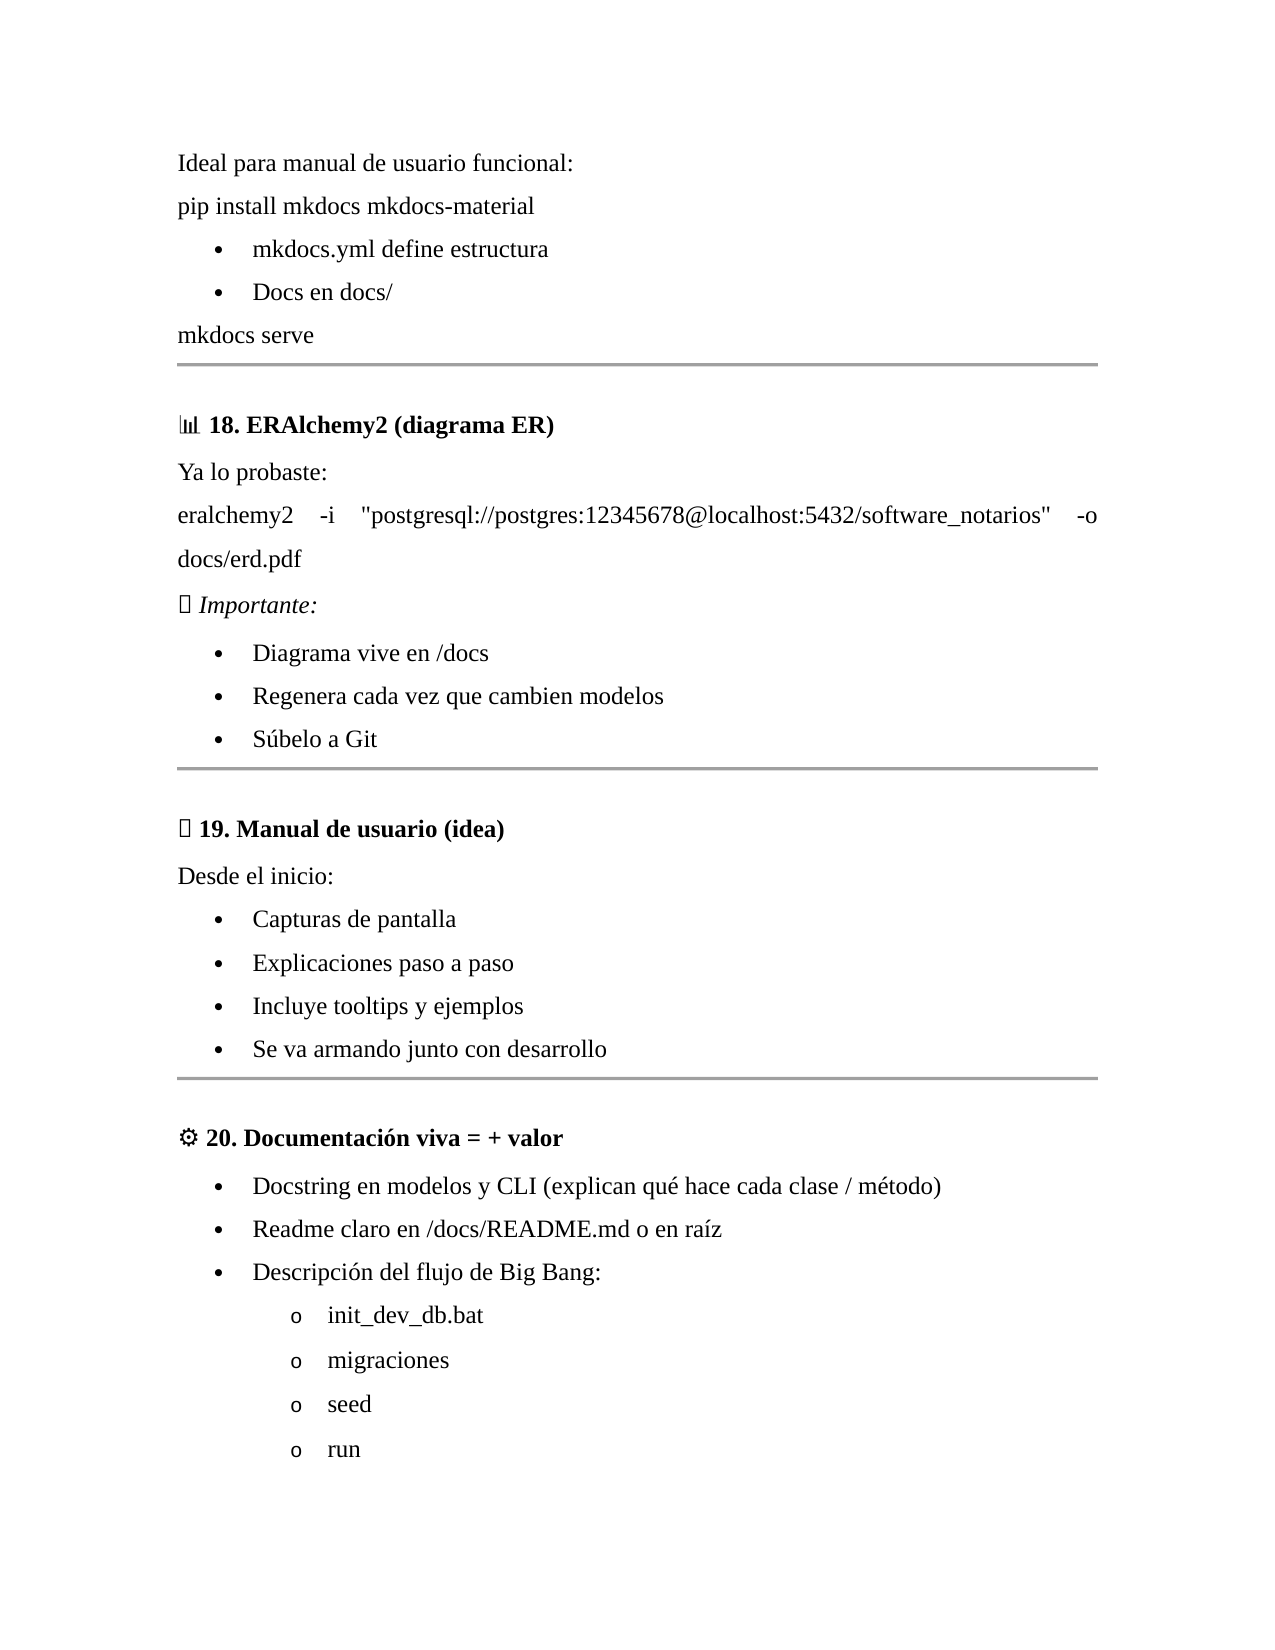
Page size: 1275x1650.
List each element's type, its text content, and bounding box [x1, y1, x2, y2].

list Se va armando junto con desarrollo [215, 1034, 1098, 1063]
text 📊 18. ERAlchemy2 (diagrama ER) [177, 406, 1098, 440]
list Incluye tooltips y ejemplos [215, 991, 1098, 1019]
list Regenera cada vez que cambien modelos [215, 681, 1098, 710]
list init_dev_db.bat [290, 1301, 1098, 1330]
list run [290, 1434, 1098, 1463]
list Súbelo a Git [215, 724, 1098, 753]
list Explicaciones paso a paso [215, 948, 1098, 976]
list Diagrama vive en /docs [215, 638, 1098, 667]
text 🧠 19. Manual de usuario (idea) [177, 810, 1098, 844]
text eralchemy2 -i "postgresql://postgres:12345678@localhost:5432/software_notarios" -o docs/erd.pdf [177, 501, 1098, 572]
list Readme claro en /docs/README.md o en raíz [215, 1214, 1098, 1243]
text mkdocs serve [177, 320, 1098, 349]
text Ya lo probaste: [177, 457, 1098, 486]
text ⚙ 20. Documentación viva = + valor [177, 1120, 1098, 1154]
list Descripción del flujo de Big Bang: [215, 1257, 1098, 1286]
list mkdocs.yml define estructura [215, 234, 1098, 263]
text Ideal para manual de usuario funcional: [177, 148, 1098, 176]
text 🧩 Importante: [177, 587, 1098, 621]
text pip install mkdocs mkdocs-material [177, 191, 1098, 219]
list Capturas de pantalla [215, 904, 1098, 933]
list seed [290, 1389, 1098, 1419]
list migraciones [290, 1345, 1098, 1374]
list Docs en docs/ [215, 277, 1098, 306]
text Desde el inicio: [177, 861, 1098, 890]
list Docstring en modelos y CLI (explican qué hace cada clase / método) [215, 1171, 1098, 1200]
